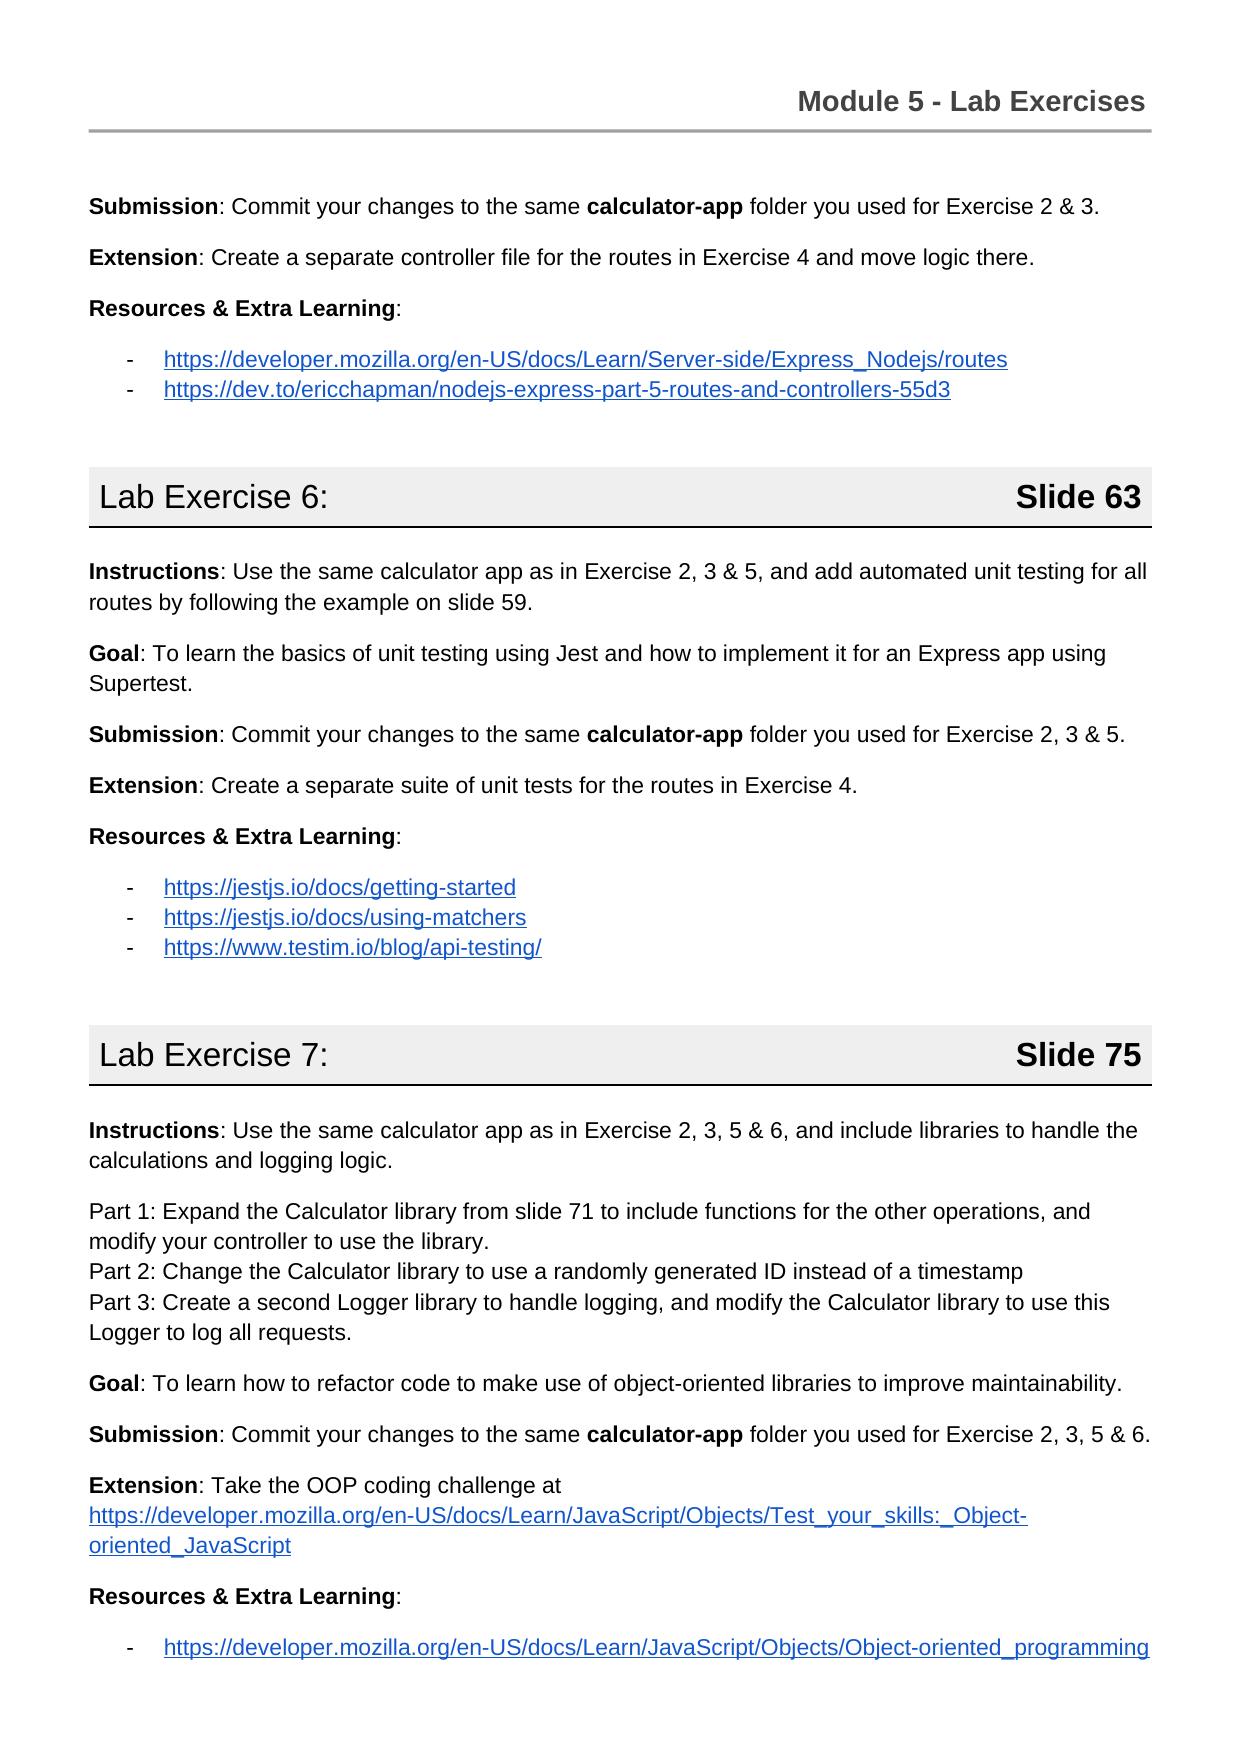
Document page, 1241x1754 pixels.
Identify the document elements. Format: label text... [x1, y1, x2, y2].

text Instructions: Use the same calculator app as in Exercise 2, 3, 5 & 6, and include libraries to handle the calculations and logging logic. [88, 1117, 1152, 1173]
text Extension: Take the OOP coding challenge at https://developer.mozilla.org/en-US/docs/Learn/JavaScript/Objects/Test_your_skills:_Object-oriented_JavaScript [88, 1472, 1152, 1558]
text Resources & Extra Learning: [88, 295, 1152, 321]
text Resources & Extra Learning: [88, 823, 1152, 849]
text Instructions: Use the same calculator app as in Exercise 2, 3 & 5, and add automated unit testing for all routes by following the example on slide 59. [88, 558, 1152, 615]
text Goal: To learn how to refactor code to make use of object-oriented libraries to improve maintainability. [88, 1370, 1152, 1396]
text Submission: Commit your changes to the same calculator-app folder you used for Exercise 2, 3 & 5. [88, 721, 1152, 747]
text Extension: Create a separate controller file for the routes in Exercise 4 and move logic there. [88, 244, 1152, 270]
list https://www.testim.io/blog/api-testing/ [126, 934, 1152, 961]
list https://jestjs.io/docs/using-matchers [126, 904, 1152, 930]
text Submission: Commit your changes to the same calculator-app folder you used for Exercise 2 & 3. [88, 193, 1152, 219]
text Extension: Create a separate suite of unit tests for the routes in Exercise 4. [88, 772, 1152, 798]
text Submission: Commit your changes to the same calculator-app folder you used for Exercise 2, 3, 5 & 6. [88, 1421, 1152, 1447]
list https://developer.mozilla.org/en-US/docs/Learn/Server-side/Express_Nodejs/routes [126, 346, 1152, 372]
list https://dev.to/ericchapman/nodejs-express-part-5-routes-and-controllers-55d3 [126, 376, 1152, 402]
text Resources & Extra Learning: [88, 1583, 1152, 1609]
list https://jestjs.io/docs/getting-started [126, 874, 1152, 900]
list https://developer.mozilla.org/en-US/docs/Learn/JavaScript/Objects/Object-oriented_programming [126, 1634, 1152, 1661]
text Goal: To learn the basics of unit testing using Jest and how to implement it for an Express app using Supertest. [88, 639, 1152, 696]
text Part 1: Expand the Calculator library from slide 71 to include functions for the other operations, and modify your controller to use the library. Part 2: Change the Calculator library to use a randomly generated ID instead of a timestamp Part 3: Create a second Logger library to handle logging, and modify the Calculator library to use this Logger to log all requests. [88, 1198, 1152, 1345]
